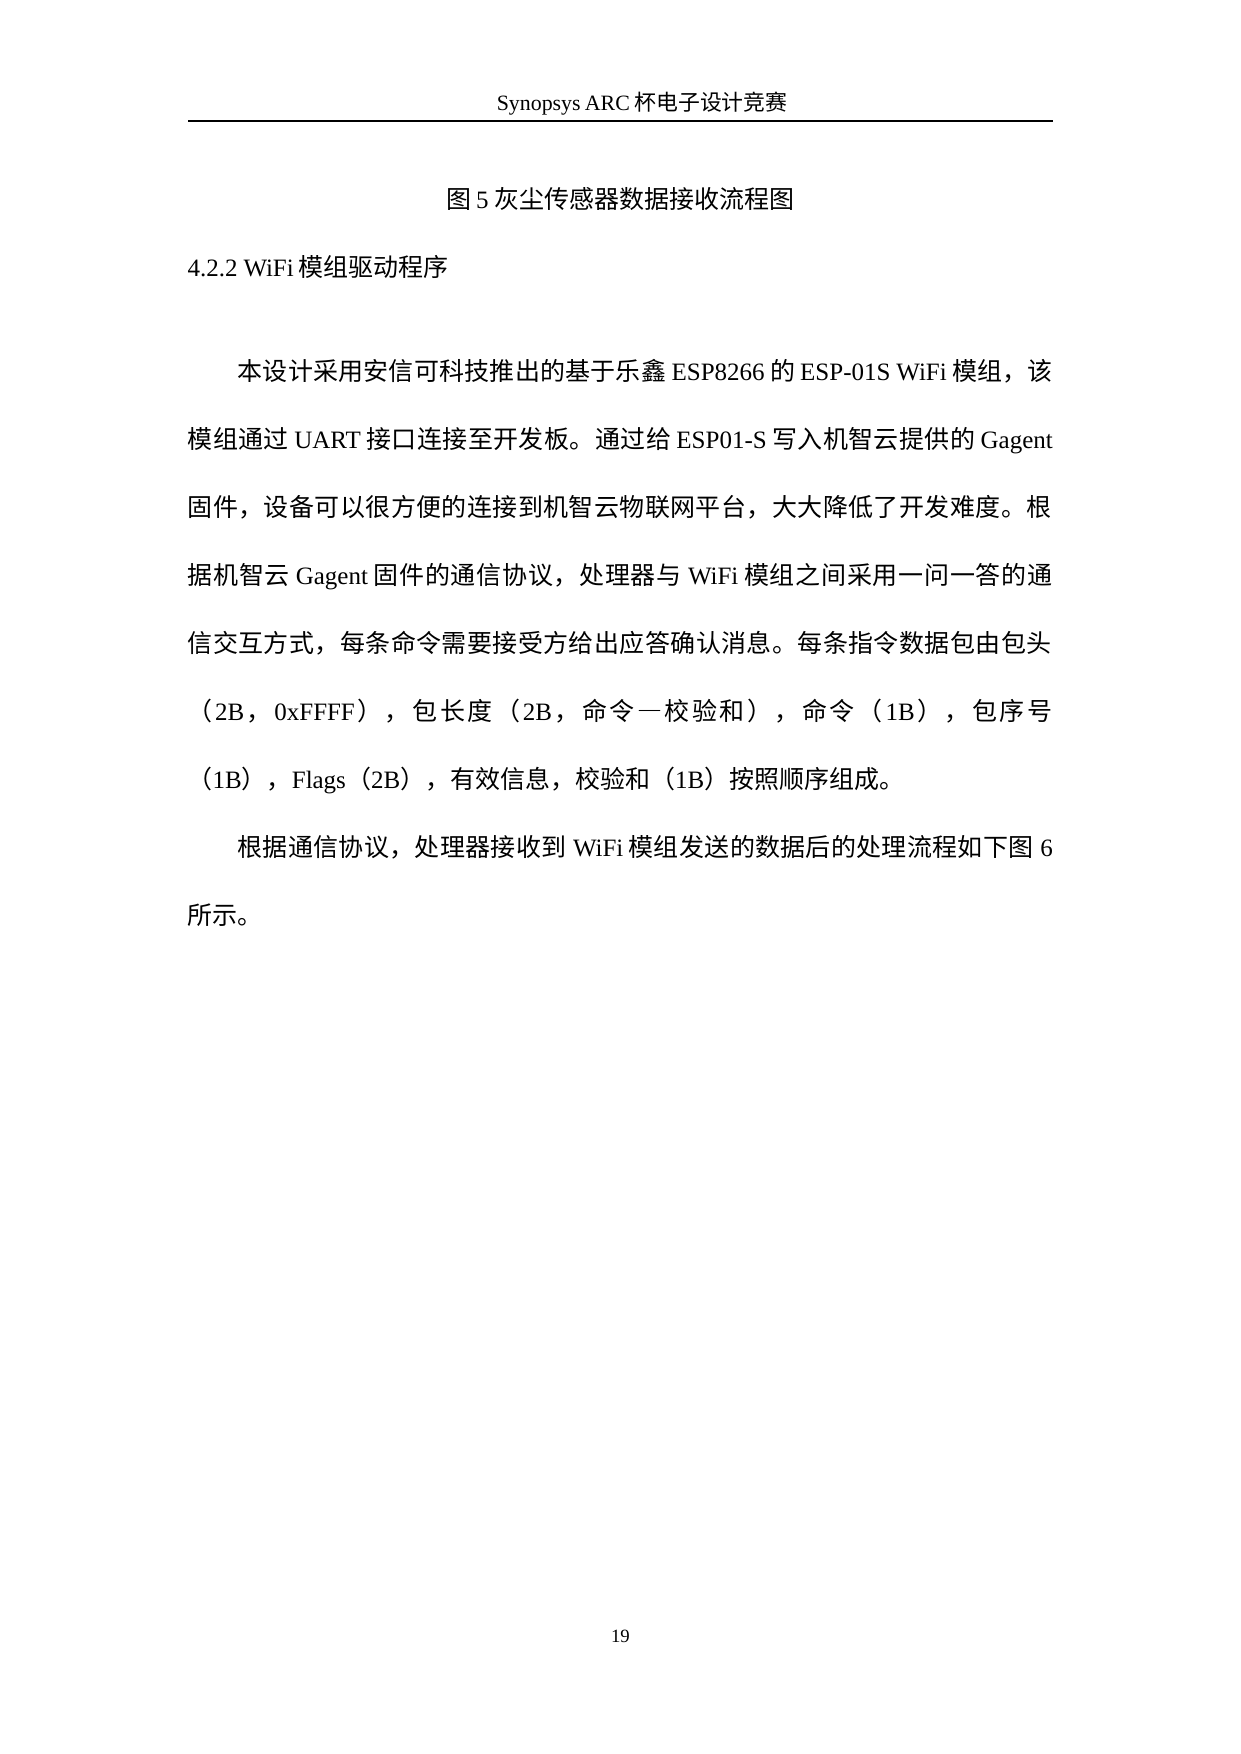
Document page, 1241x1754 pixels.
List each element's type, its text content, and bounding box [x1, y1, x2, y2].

subtitle 4.2.2 WiFi模组驱动程序 [187, 232, 1053, 300]
text 图5 灰尘传感器数据接收流程图 [187, 164, 1053, 232]
text 根据通信协议，处理器接收到WiFi模组发送的数据后的处理流程如下图6所示。 [187, 811, 1053, 947]
text 本设计采用安信可科技推出的基于乐鑫ESP8266的ESP-01S WiFi模组，该模组通过UART接口连接至开发板。通过给ESP01-S写入机智云提供的Gagent固件，设备可以很方便的连接到机智云物联网平台，大大降低了开发难度。根据机智云Gagent固件的通信协议，处理器与WiFi模组之间采用一问一答的通信交互方式，每条命令需要接受方给出应答确认消息。每条指令数据包由包头（2B，0xFFFF），包长度（2B，命令—校验和），命令（1B），包序号（1B），Flags（2B），有效信息，校验和（1B）按照顺序组成。 [187, 336, 1053, 811]
